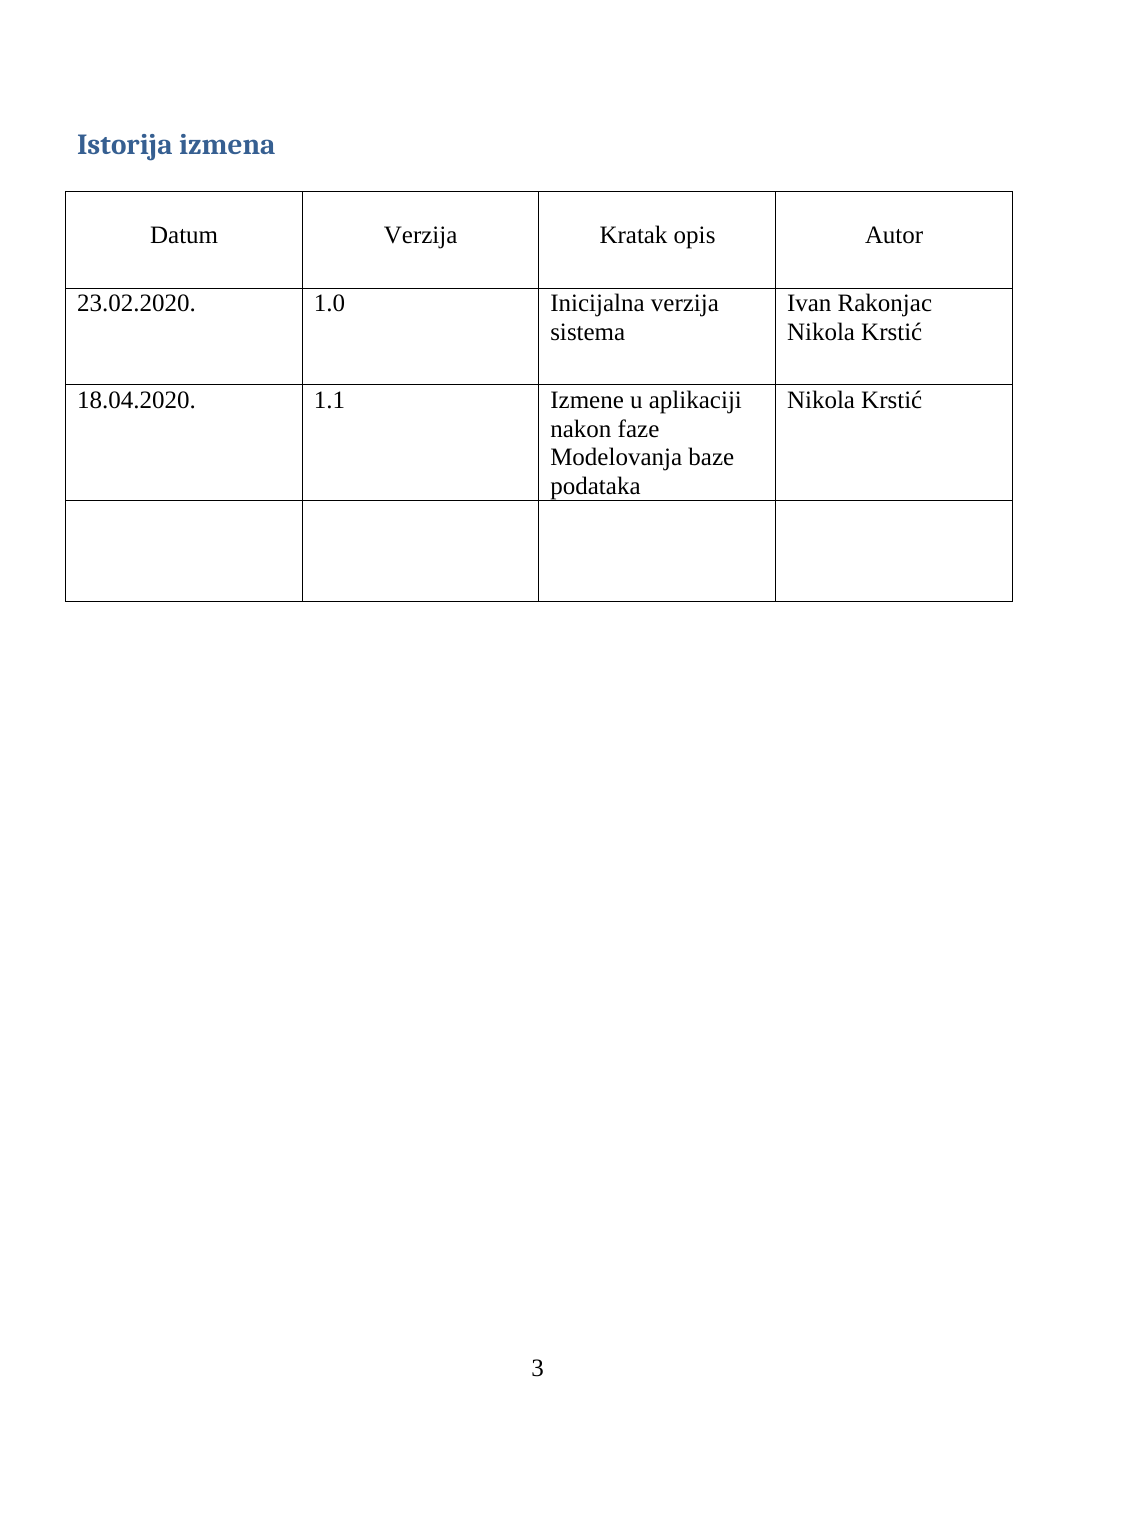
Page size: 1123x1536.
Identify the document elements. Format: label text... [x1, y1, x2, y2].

table_header Datum [66, 192, 302, 287]
table_cell 1.0 [303, 289, 538, 384]
table_cell 18.04.2020. [66, 385, 302, 500]
table_cell Ivan Rakonjac Nikola Krstić [776, 289, 1012, 384]
table_header Kratak opis [539, 192, 775, 287]
table_cell Izmene u aplikaciji nakon faze Modelovanja baze podataka [539, 385, 775, 500]
table_cell Nikola Krstić [776, 385, 1012, 500]
subtitle Istorija izmena [77, 128, 998, 162]
table_header Autor [776, 192, 1012, 287]
table_cell [66, 501, 302, 601]
table_cell [303, 501, 538, 601]
table_cell [539, 501, 775, 601]
table_cell [776, 501, 1012, 601]
table_cell 1.1 [303, 385, 538, 500]
table_cell Inicijalna verzija sistema [539, 289, 775, 384]
table_header Verzija [303, 192, 538, 287]
table_cell 23.02.2020. [66, 289, 302, 384]
